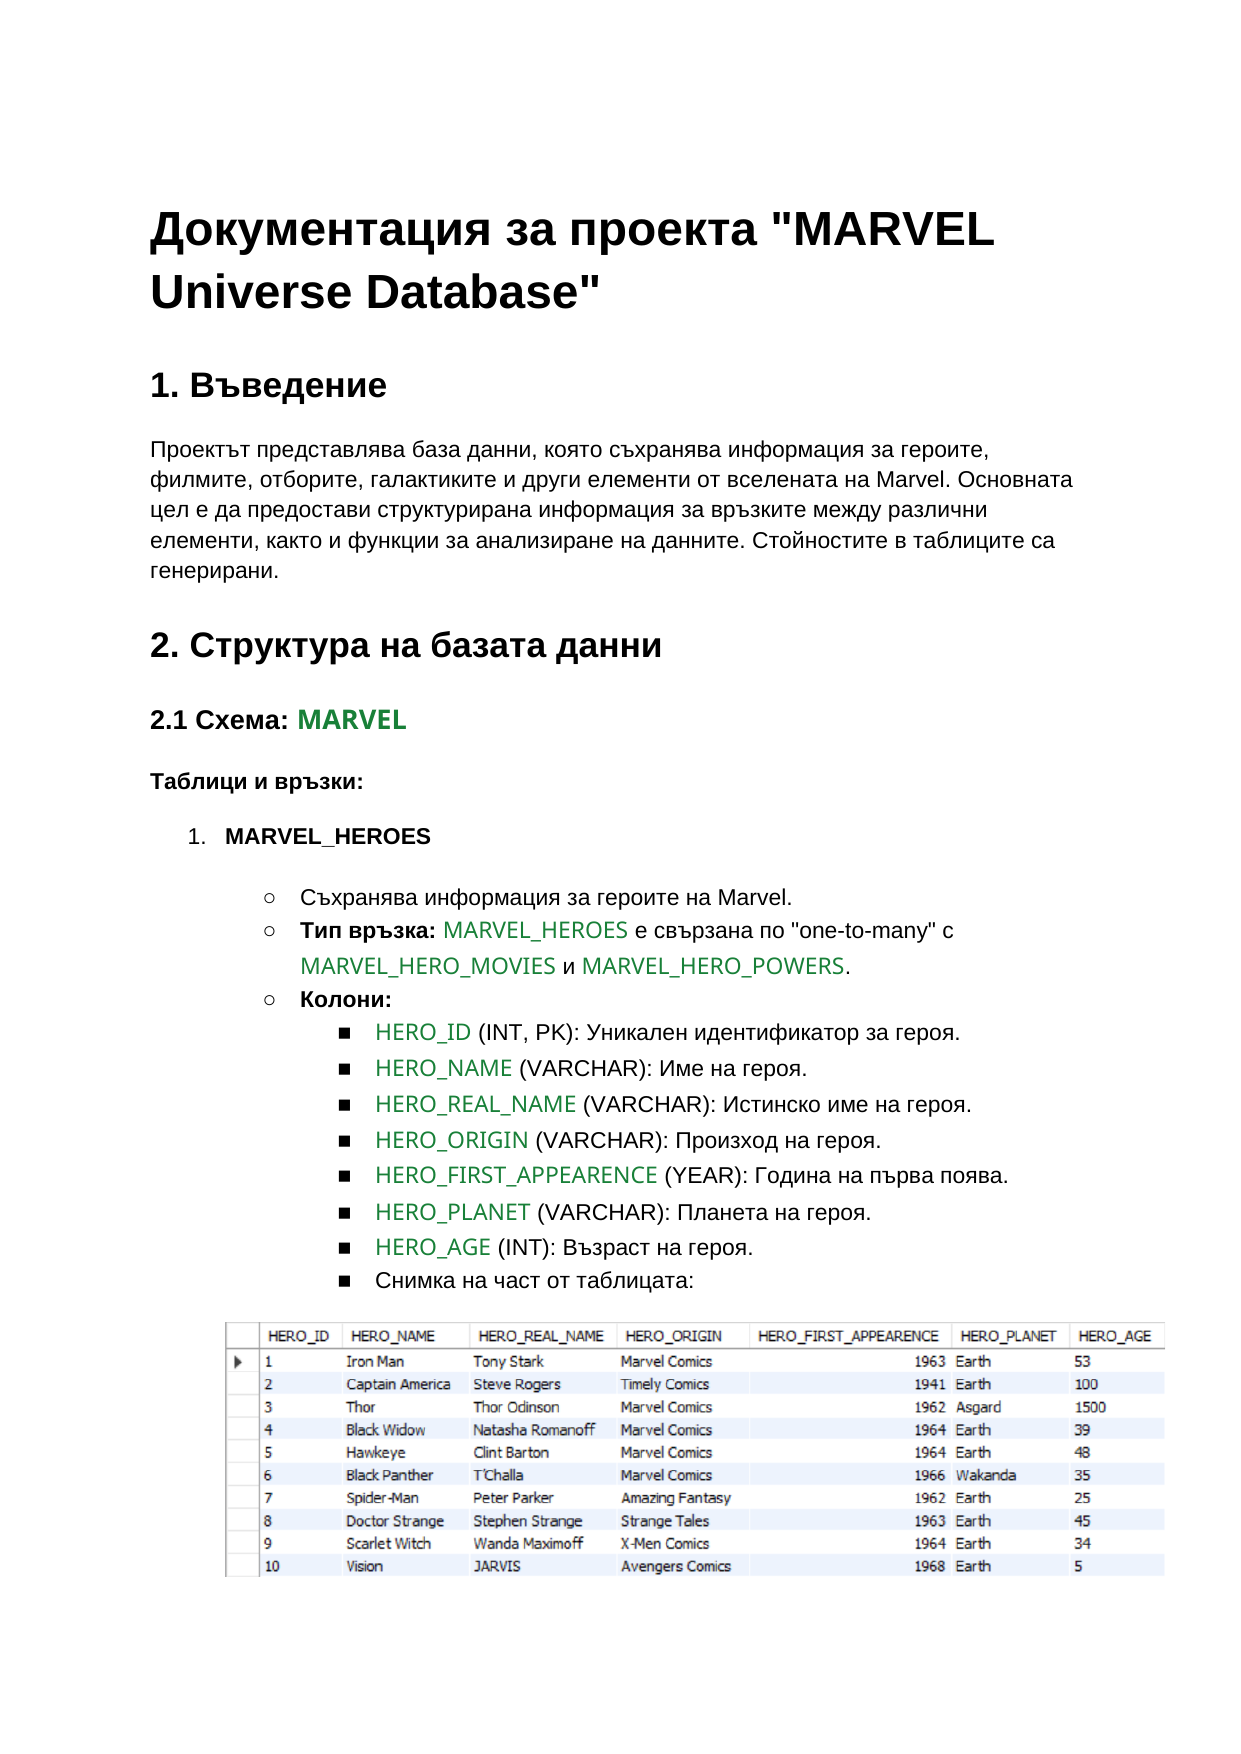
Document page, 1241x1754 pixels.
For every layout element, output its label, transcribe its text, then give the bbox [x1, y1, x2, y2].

text Проектът представлява база данни, която съхранява информация за героите, филмите, отборите, галактиките и други елементи от вселената на Marvel. Основната цел е да предостави структурирана информация за връзките между различни елементи, както и функции за анализиране на данните. Стойностите в таблиците са генерирани. [150, 436, 1090, 583]
list HERO_AGE (INT): Възраст на героя. [337, 1231, 1090, 1263]
list Съхранява информация за героите на Marvel. [262, 883, 1090, 910]
list HERO_ID (INT, PK): Уникален идентификатор за героя. [337, 1016, 1090, 1047]
list MARVEL_HEROES [187, 823, 1090, 879]
list HERO_NAME (VARCHAR): Име на героя. [337, 1052, 1090, 1083]
list Снимка на част от таблицата: [337, 1267, 1090, 1294]
subtitle 2. Структура на базата данни [150, 624, 1090, 665]
list HERO_REAL_NAME (VARCHAR): Истинско име на героя. [337, 1088, 1090, 1119]
subtitle 2.1 Схема: MARVEL [150, 700, 1090, 737]
subtitle Документация за проекта "MARVEL Universe Database" [150, 200, 1090, 318]
list Тип връзка: MARVEL_HEROES е свързана по "one-to-many" с MARVEL_HERO_MOVIES и MARVEL_HERO_POWERS. [262, 914, 1090, 981]
subtitle Таблици и връзки: [150, 768, 1090, 794]
subtitle 1. Въведение [150, 364, 1090, 405]
list HERO_PLANET (VARCHAR): Планета на героя. [337, 1195, 1090, 1227]
list HERO_ORIGIN (VARCHAR): Произход на героя. [337, 1123, 1090, 1155]
picture [225, 1322, 1166, 1577]
list Колони: [262, 986, 1090, 1012]
list HERO_FIRST_APPEARENCE (YEAR): Година на първа поява. [337, 1159, 1090, 1191]
